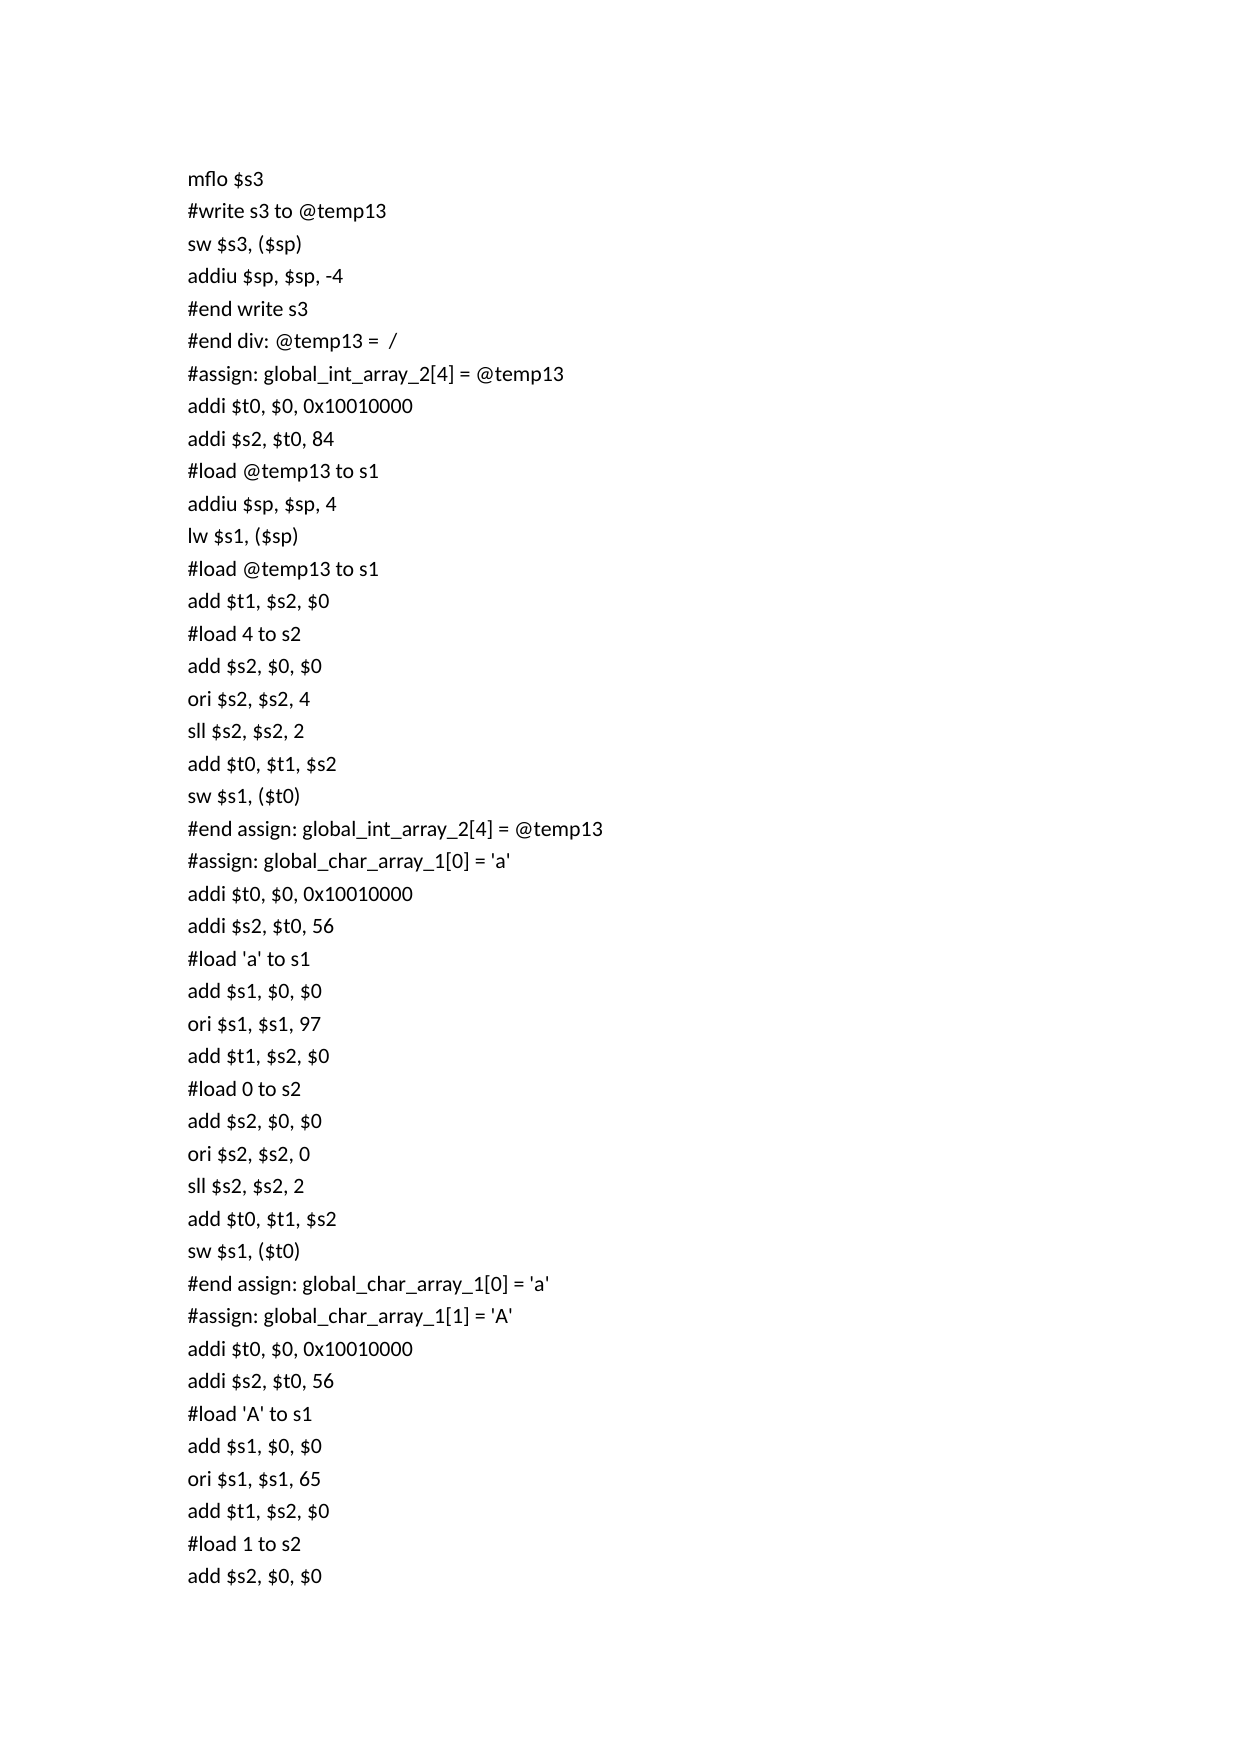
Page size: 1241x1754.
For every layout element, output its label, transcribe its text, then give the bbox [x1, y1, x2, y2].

text ori $s2, $s2, 0 [187, 1137, 1053, 1169]
text addi $t0, $0, 0x10010000 [187, 389, 1053, 422]
text #assign: global_char_array_1[1] = 'A' [187, 1299, 1053, 1332]
text add $t0, $t1, $s2 [187, 1202, 1053, 1234]
text #load 0 to s2 [187, 1072, 1053, 1104]
text add $t1, $s2, $0 [187, 1039, 1053, 1072]
text add $s1, $0, $0 [187, 1429, 1053, 1462]
text sll $s2, $s2, 2 [187, 714, 1053, 747]
text #end assign: global_int_array_2[4] = @temp13 [187, 812, 1053, 844]
text #end div: @temp13 = / [187, 324, 1053, 357]
text add $t1, $s2, $0 [187, 1494, 1053, 1527]
text #load @temp13 to s1 [187, 552, 1053, 584]
text add $t0, $t1, $s2 [187, 747, 1053, 779]
text add $s2, $0, $0 [187, 1559, 1053, 1592]
text #load 'a' to s1 [187, 942, 1053, 974]
text addi $t0, $0, 0x10010000 [187, 1332, 1053, 1364]
text lw $s1, ($sp) [187, 519, 1053, 552]
text #load 'A' to s1 [187, 1397, 1053, 1429]
text addi $t0, $0, 0x10010000 [187, 877, 1053, 909]
text addi $s2, $t0, 56 [187, 909, 1053, 942]
text ori $s2, $s2, 4 [187, 682, 1053, 714]
text #write s3 to @temp13 [187, 194, 1053, 227]
text sll $s2, $s2, 2 [187, 1169, 1053, 1202]
text add $s1, $0, $0 [187, 974, 1053, 1007]
text sw $s1, ($t0) [187, 779, 1053, 812]
text ori $s1, $s1, 65 [187, 1462, 1053, 1494]
text #load 4 to s2 [187, 617, 1053, 649]
text #load @temp13 to s1 [187, 454, 1053, 487]
text sw $s1, ($t0) [187, 1234, 1053, 1267]
text #load 1 to s2 [187, 1527, 1053, 1559]
text #assign: global_int_array_2[4] = @temp13 [187, 357, 1053, 389]
text #assign: global_char_array_1[0] = 'a' [187, 844, 1053, 877]
text #end assign: global_char_array_1[0] = 'a' [187, 1267, 1053, 1299]
text addiu $sp, $sp, -4 [187, 259, 1053, 292]
text addi $s2, $t0, 56 [187, 1364, 1053, 1397]
text #end write s3 [187, 292, 1053, 324]
text addi $s2, $t0, 84 [187, 422, 1053, 454]
text add $s2, $0, $0 [187, 1104, 1053, 1137]
text add $s2, $0, $0 [187, 649, 1053, 682]
text ori $s1, $s1, 97 [187, 1007, 1053, 1039]
text mflo $s3 [187, 162, 1053, 194]
text sw $s3, ($sp) [187, 227, 1053, 259]
text add $t1, $s2, $0 [187, 584, 1053, 617]
text addiu $sp, $sp, 4 [187, 487, 1053, 519]
